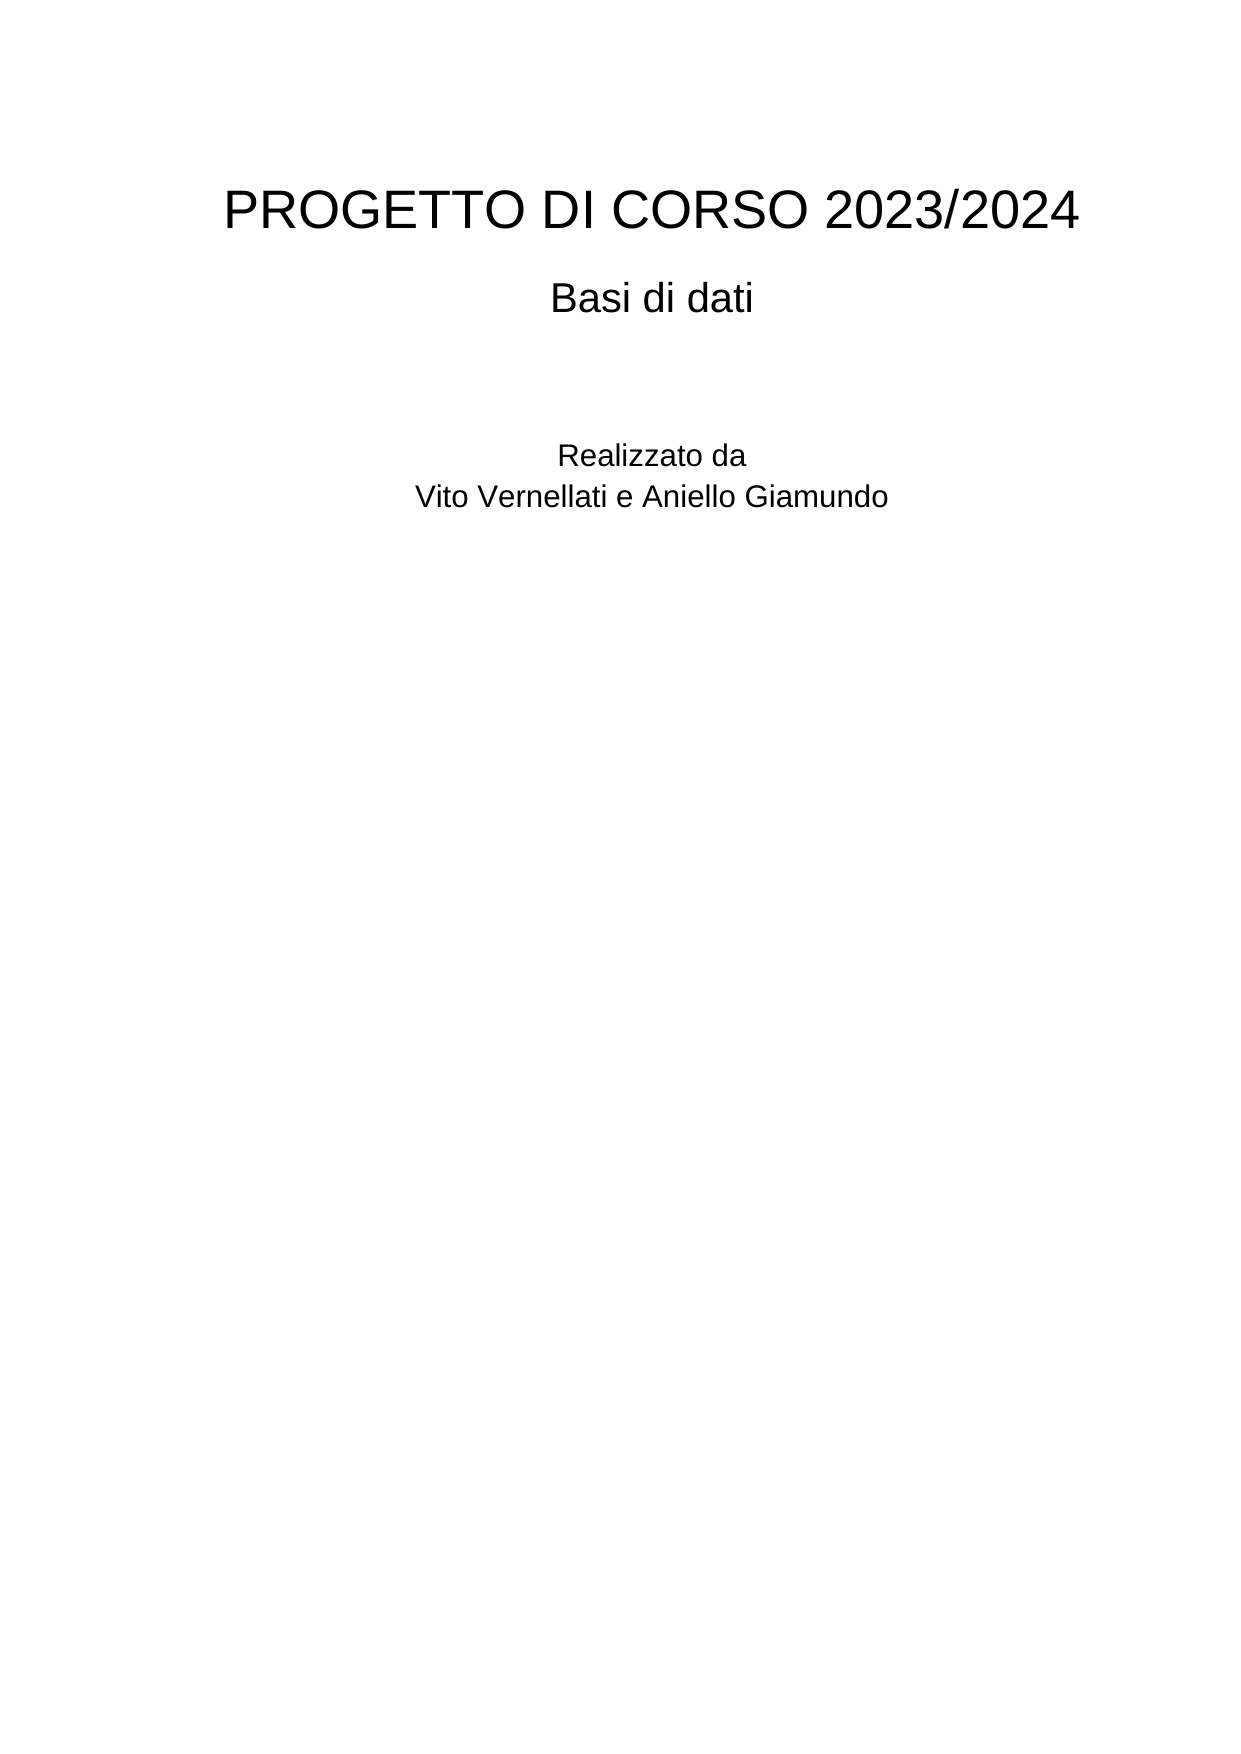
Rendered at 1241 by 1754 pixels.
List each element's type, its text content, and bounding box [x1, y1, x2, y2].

text Vito Vernellati e Aniello Giamundo [150, 478, 1153, 514]
subtitle Basi di dati [150, 273, 1153, 321]
title PROGETTO DI CORSO 2023/2024 [150, 177, 1153, 240]
text Realizzato da [150, 437, 1153, 473]
